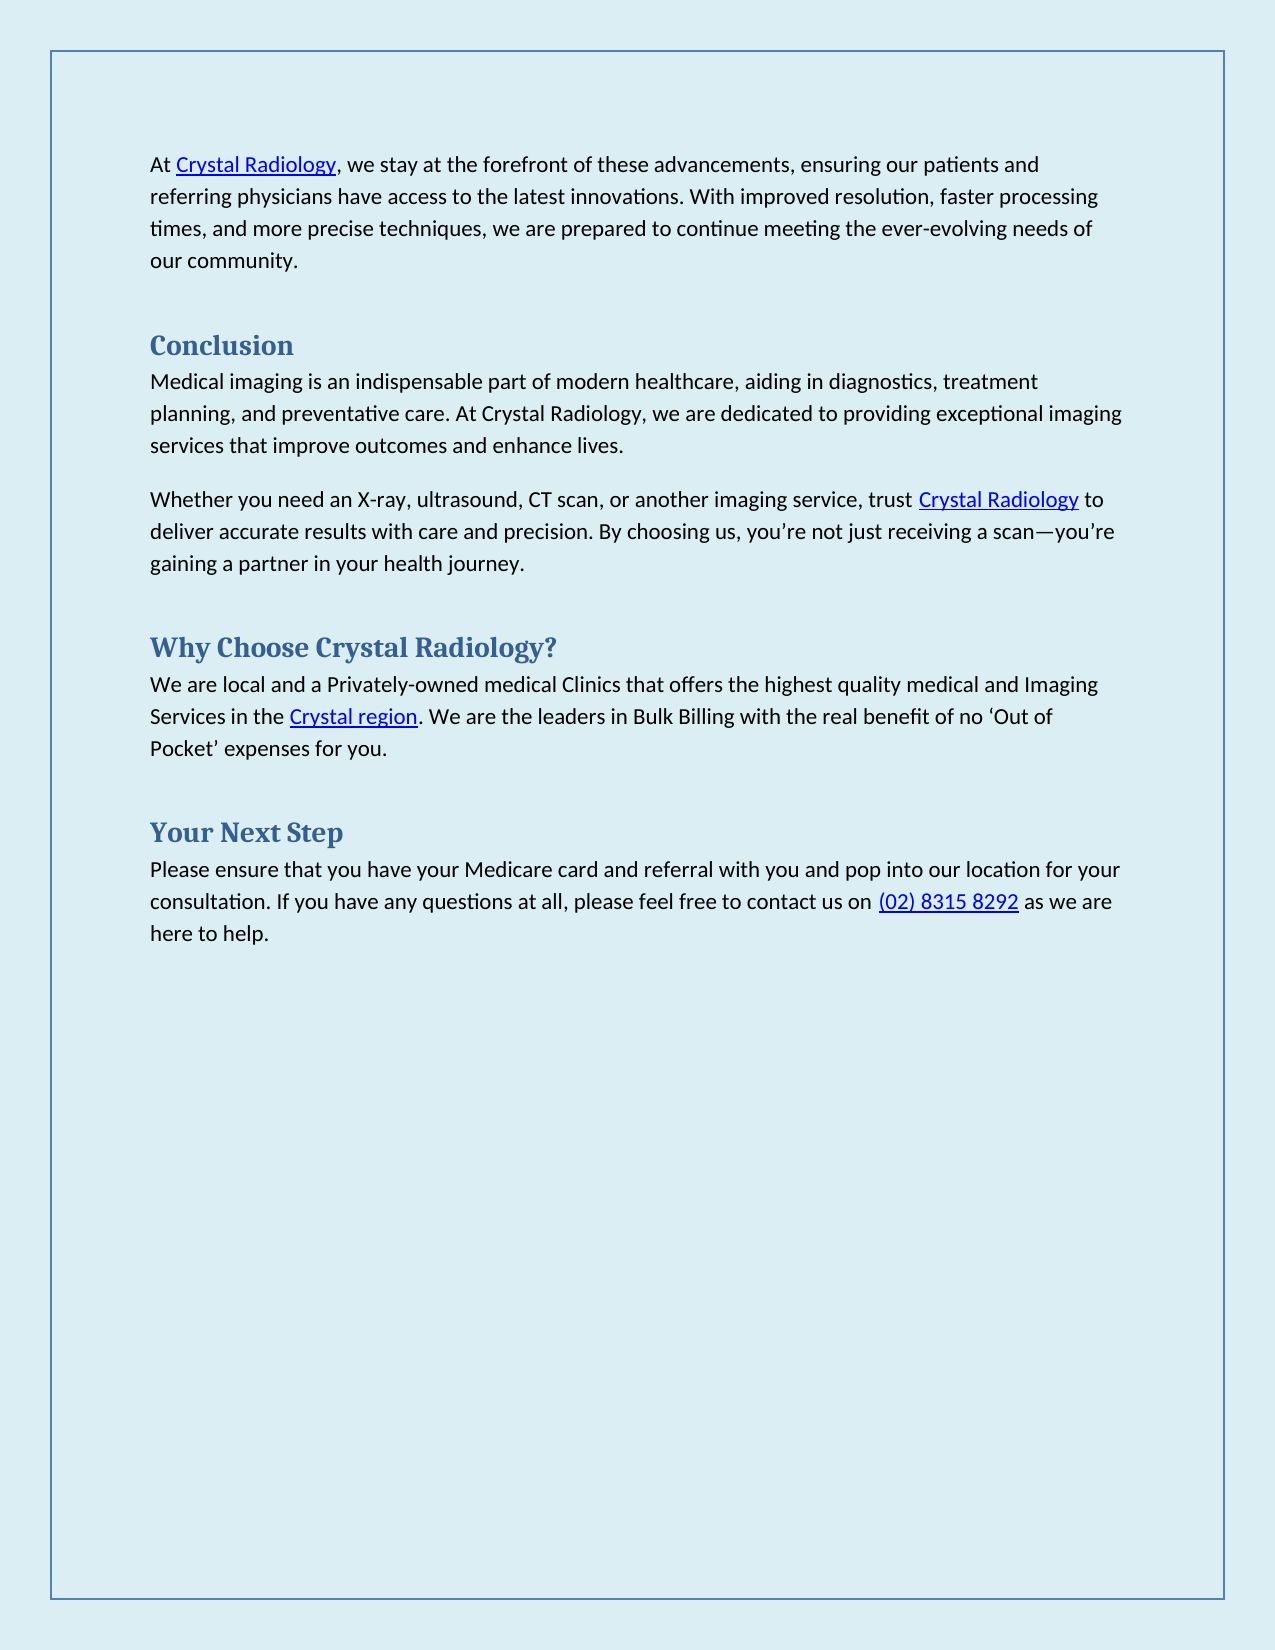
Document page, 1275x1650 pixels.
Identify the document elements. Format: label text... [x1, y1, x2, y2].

text We are local and a Privately-owned medical Clinics that offers the highest quality medical and Imaging Services in the Crystal region. We are the leaders in Bulk Billing with the real benefit of no ‘Out of Pocket’ expenses for you. [150, 670, 1125, 762]
subtitle Why Choose Crystal Radiology? [150, 631, 1125, 665]
text Whether you need an X-ray, ultrasound, CT scan, or another imaging service, trust Crystal Radiology to deliver accurate results with care and precision. By choosing us, you’re not just receiving a scan—you’re gaining a partner in your health journey. [150, 485, 1125, 577]
text Medical imaging is an indispensable part of modern healthcare, aiding in diagnostics, treatment planning, and preventative care. At Crystal Radiology, we are dedicated to providing exceptional imaging services that improve outcomes and enhance lives. [150, 367, 1125, 460]
text Please ensure that you have your Medicare card and referral with you and pop into our location for your consultation. If you have any questions at all, please feel free to contact us on (02) 8315 8292 as we are here to help. [150, 855, 1125, 947]
subtitle Your Next Step [150, 816, 1125, 850]
subtitle Conclusion [150, 329, 1125, 362]
text At Crystal Radiology, we stay at the forefront of these advancements, ensuring our patients and referring physicians have access to the latest innovations. With improved resolution, faster processing times, and more precise techniques, we are prepared to continue meeting the ever-evolving needs of our community. [150, 150, 1125, 274]
